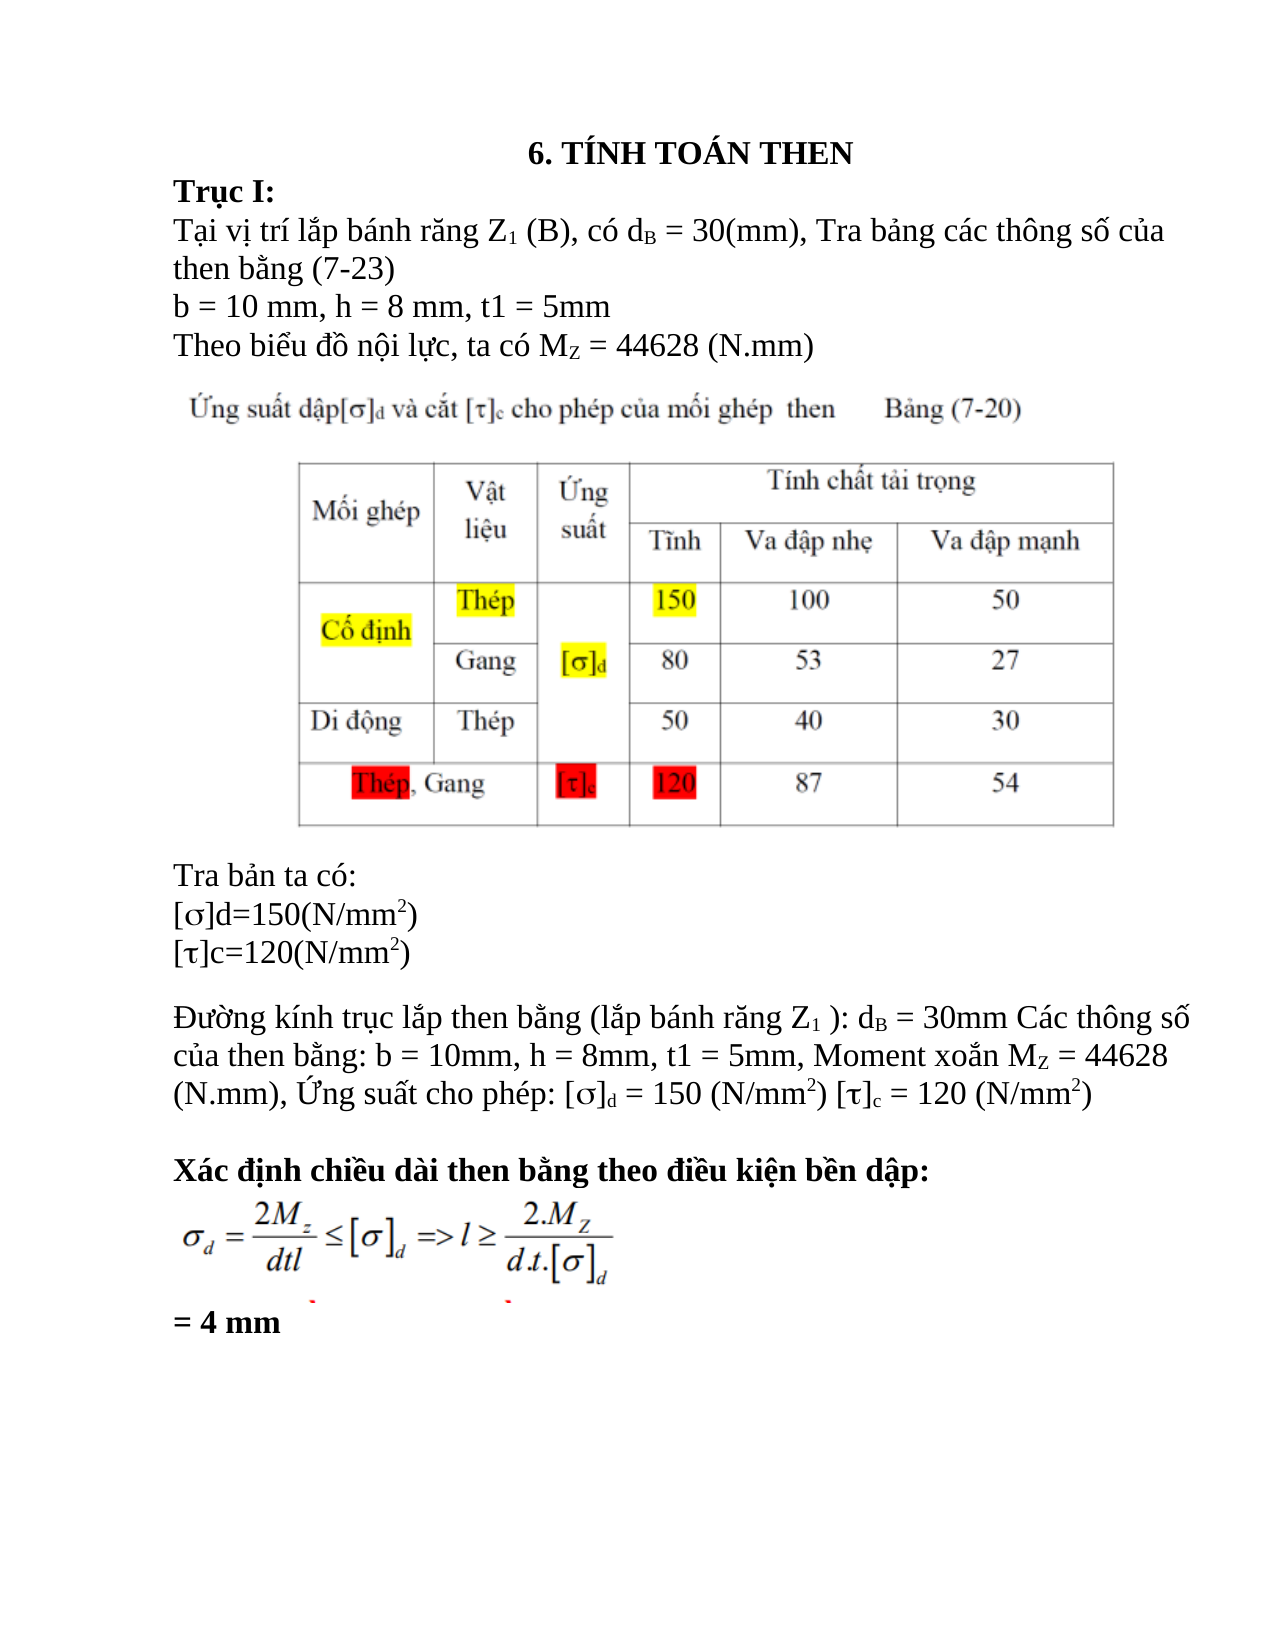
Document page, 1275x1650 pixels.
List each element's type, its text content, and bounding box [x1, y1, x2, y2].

text 6. TÍNH TOÁN THEN [173, 133, 1208, 172]
text Tra bản ta có: [173, 856, 1208, 894]
text b = 10 mm, h = 8 mm, t1 = 5mm [173, 287, 1208, 325]
text Theo biểu đồ nội lực, ta có MZ = 44628 (N.mm) [173, 325, 1208, 363]
picture [172, 1188, 619, 1303]
text []c=120(N/mm2) [173, 932, 1208, 971]
picture [172, 363, 1138, 856]
text Đường kính trục lắp then bằng (lắp bánh răng Z1 ): dB = 30mm Các thông số của then bằng: b = 10mm, h = 8mm, t1 = 5mm, Moment xoắn MZ = 44628 (N.mm), Ứng suất cho phép: []d = 150 (N/mm2) []c = 120 (N/mm2) [173, 997, 1208, 1112]
text Xác định chiều dài then bằng theo điều kiện bền dập: [173, 1150, 1208, 1189]
text = 4 mm [173, 1303, 1208, 1341]
text Tại vị trí lắp bánh răng Z1 (B), có dB = 30(mm), Tra bảng các thông số của then bằng (7-23) [173, 210, 1208, 287]
text Trục I: [173, 172, 1208, 210]
text []d=150(N/mm2) [173, 894, 1208, 932]
